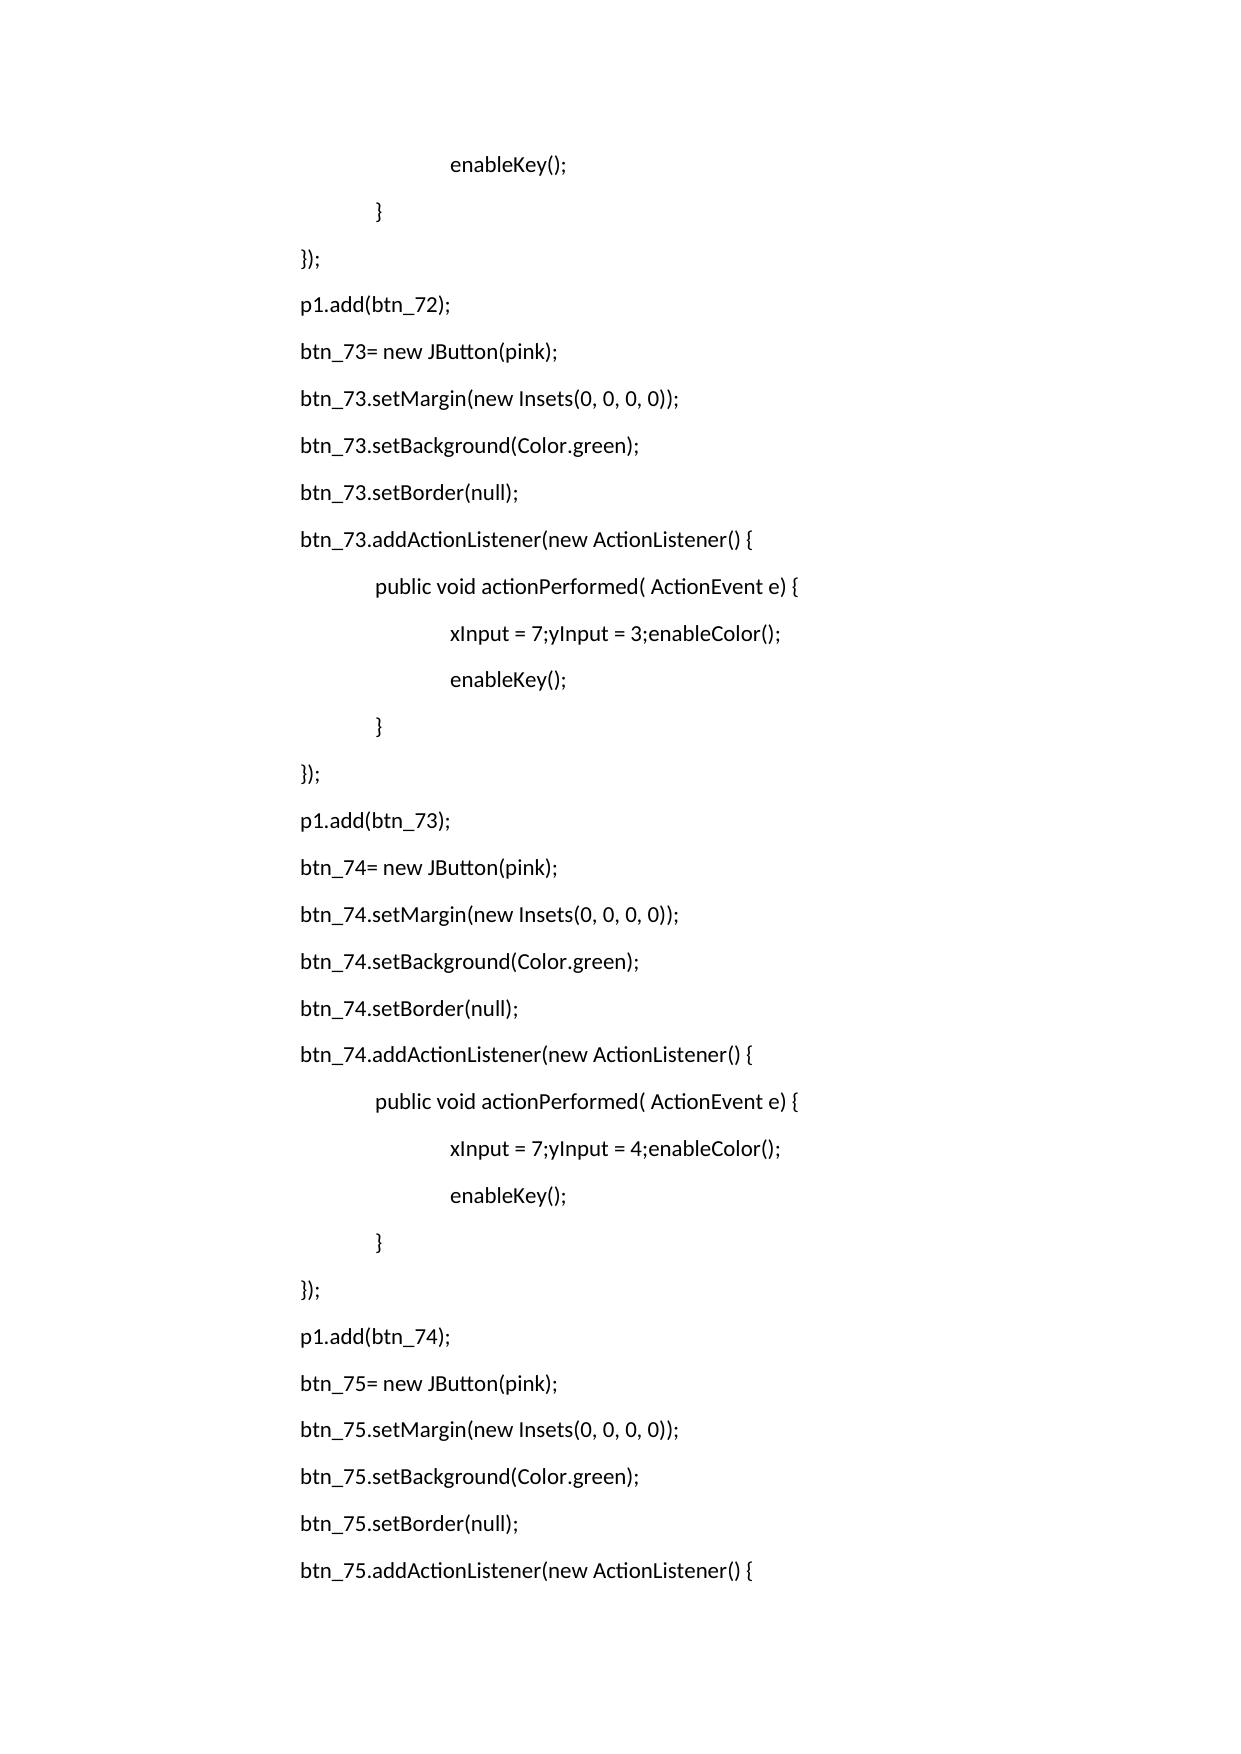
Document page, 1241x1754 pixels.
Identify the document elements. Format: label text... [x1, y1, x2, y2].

text btn_75.setMargin(new Insets(0, 0, 0, 0)); [150, 1416, 1090, 1444]
text btn_74.setMargin(new Insets(0, 0, 0, 0)); [150, 900, 1090, 928]
text xInput = 7;yInput = 4;enableColor(); [150, 1134, 1090, 1162]
text } [150, 197, 1090, 225]
text enableKey(); [150, 150, 1090, 178]
text p1.add(btn_72); [150, 291, 1090, 319]
text btn_73.setBackground(Color.green); [150, 431, 1090, 459]
text btn_75.addActionListener(new ActionListener() { [150, 1556, 1090, 1584]
text }); [150, 1275, 1090, 1303]
text btn_75.setBorder(null); [150, 1509, 1090, 1537]
text btn_73.addActionListener(new ActionListener() { [150, 525, 1090, 553]
text public void actionPerformed( ActionEvent e) { [150, 1087, 1090, 1116]
text p1.add(btn_73); [150, 806, 1090, 834]
text btn_74.setBorder(null); [150, 994, 1090, 1022]
text enableKey(); [150, 1181, 1090, 1209]
text btn_74.setBackground(Color.green); [150, 947, 1090, 975]
text public void actionPerformed( ActionEvent e) { [150, 572, 1090, 600]
text btn_75= new JButton(pink); [150, 1369, 1090, 1397]
text }); [150, 759, 1090, 787]
text btn_75.setBackground(Color.green); [150, 1462, 1090, 1491]
text }); [150, 244, 1090, 272]
text } [150, 712, 1090, 741]
text btn_74= new JButton(pink); [150, 853, 1090, 881]
text xInput = 7;yInput = 3;enableColor(); [150, 619, 1090, 647]
text enableKey(); [150, 666, 1090, 694]
text btn_74.addActionListener(new ActionListener() { [150, 1041, 1090, 1069]
text btn_73.setBorder(null); [150, 478, 1090, 506]
text } [150, 1228, 1090, 1256]
text btn_73.setMargin(new Insets(0, 0, 0, 0)); [150, 384, 1090, 412]
text p1.add(btn_74); [150, 1322, 1090, 1350]
text btn_73= new JButton(pink); [150, 337, 1090, 366]
